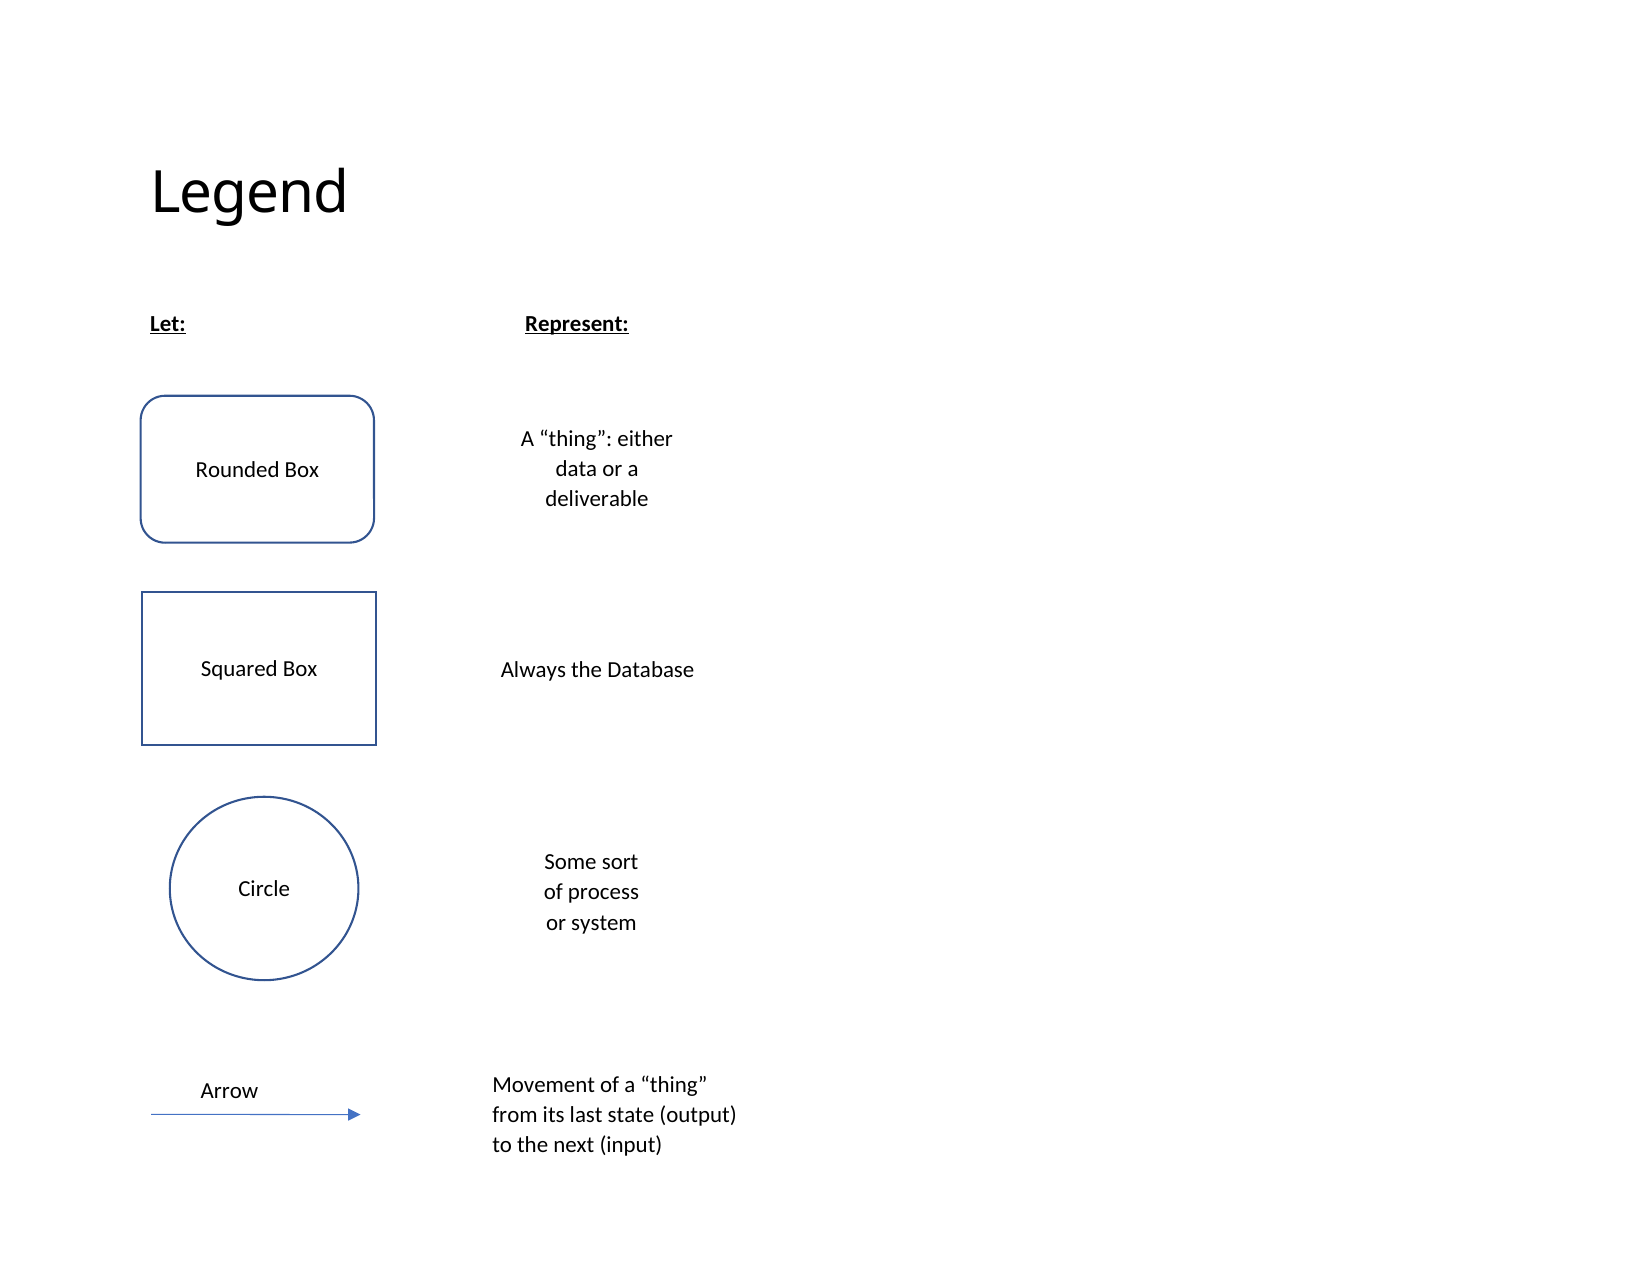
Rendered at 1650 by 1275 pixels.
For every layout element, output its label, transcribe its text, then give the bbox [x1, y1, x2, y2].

title Legend [150, 150, 1500, 229]
text Let: Represent: [150, 309, 1500, 337]
